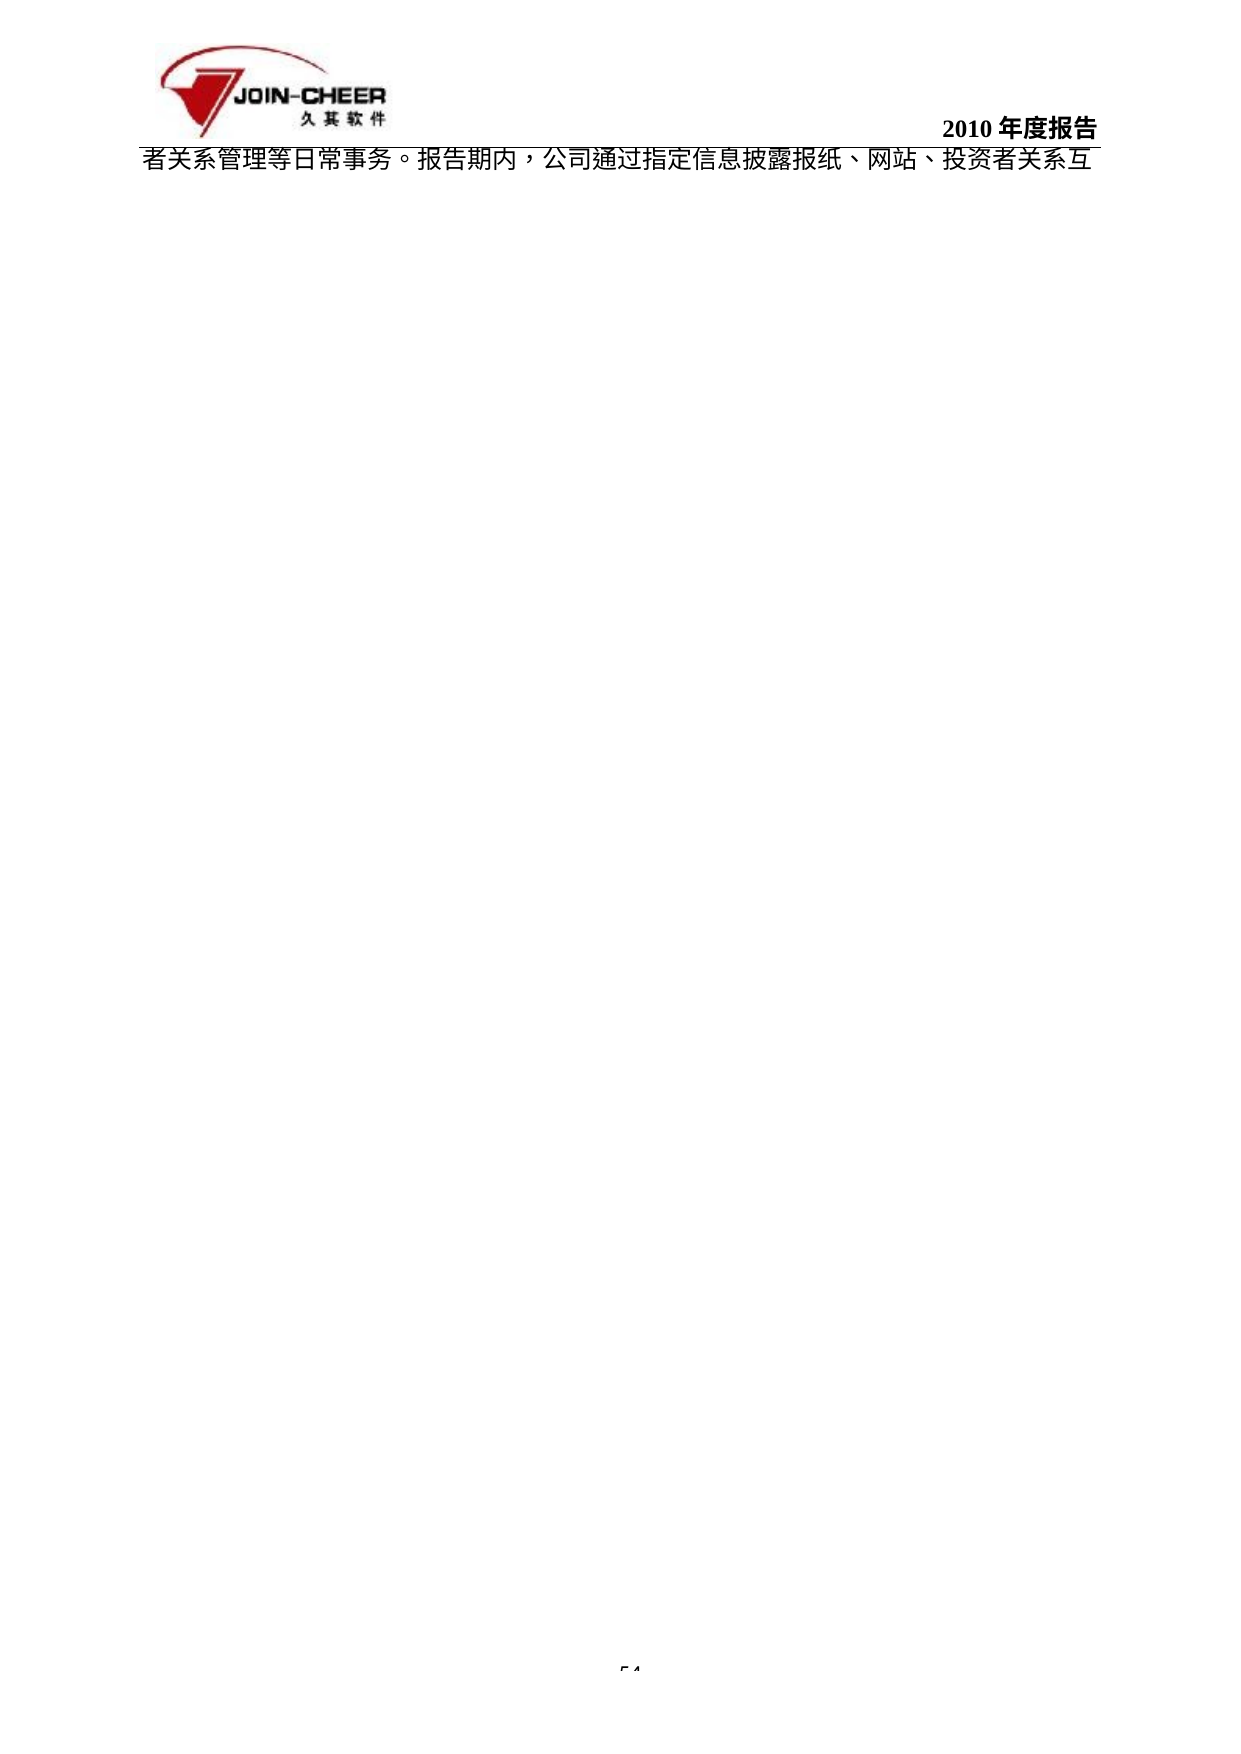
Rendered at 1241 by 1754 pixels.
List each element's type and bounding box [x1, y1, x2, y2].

text [142, 142, 1095, 176]
picture [155, 43, 394, 139]
